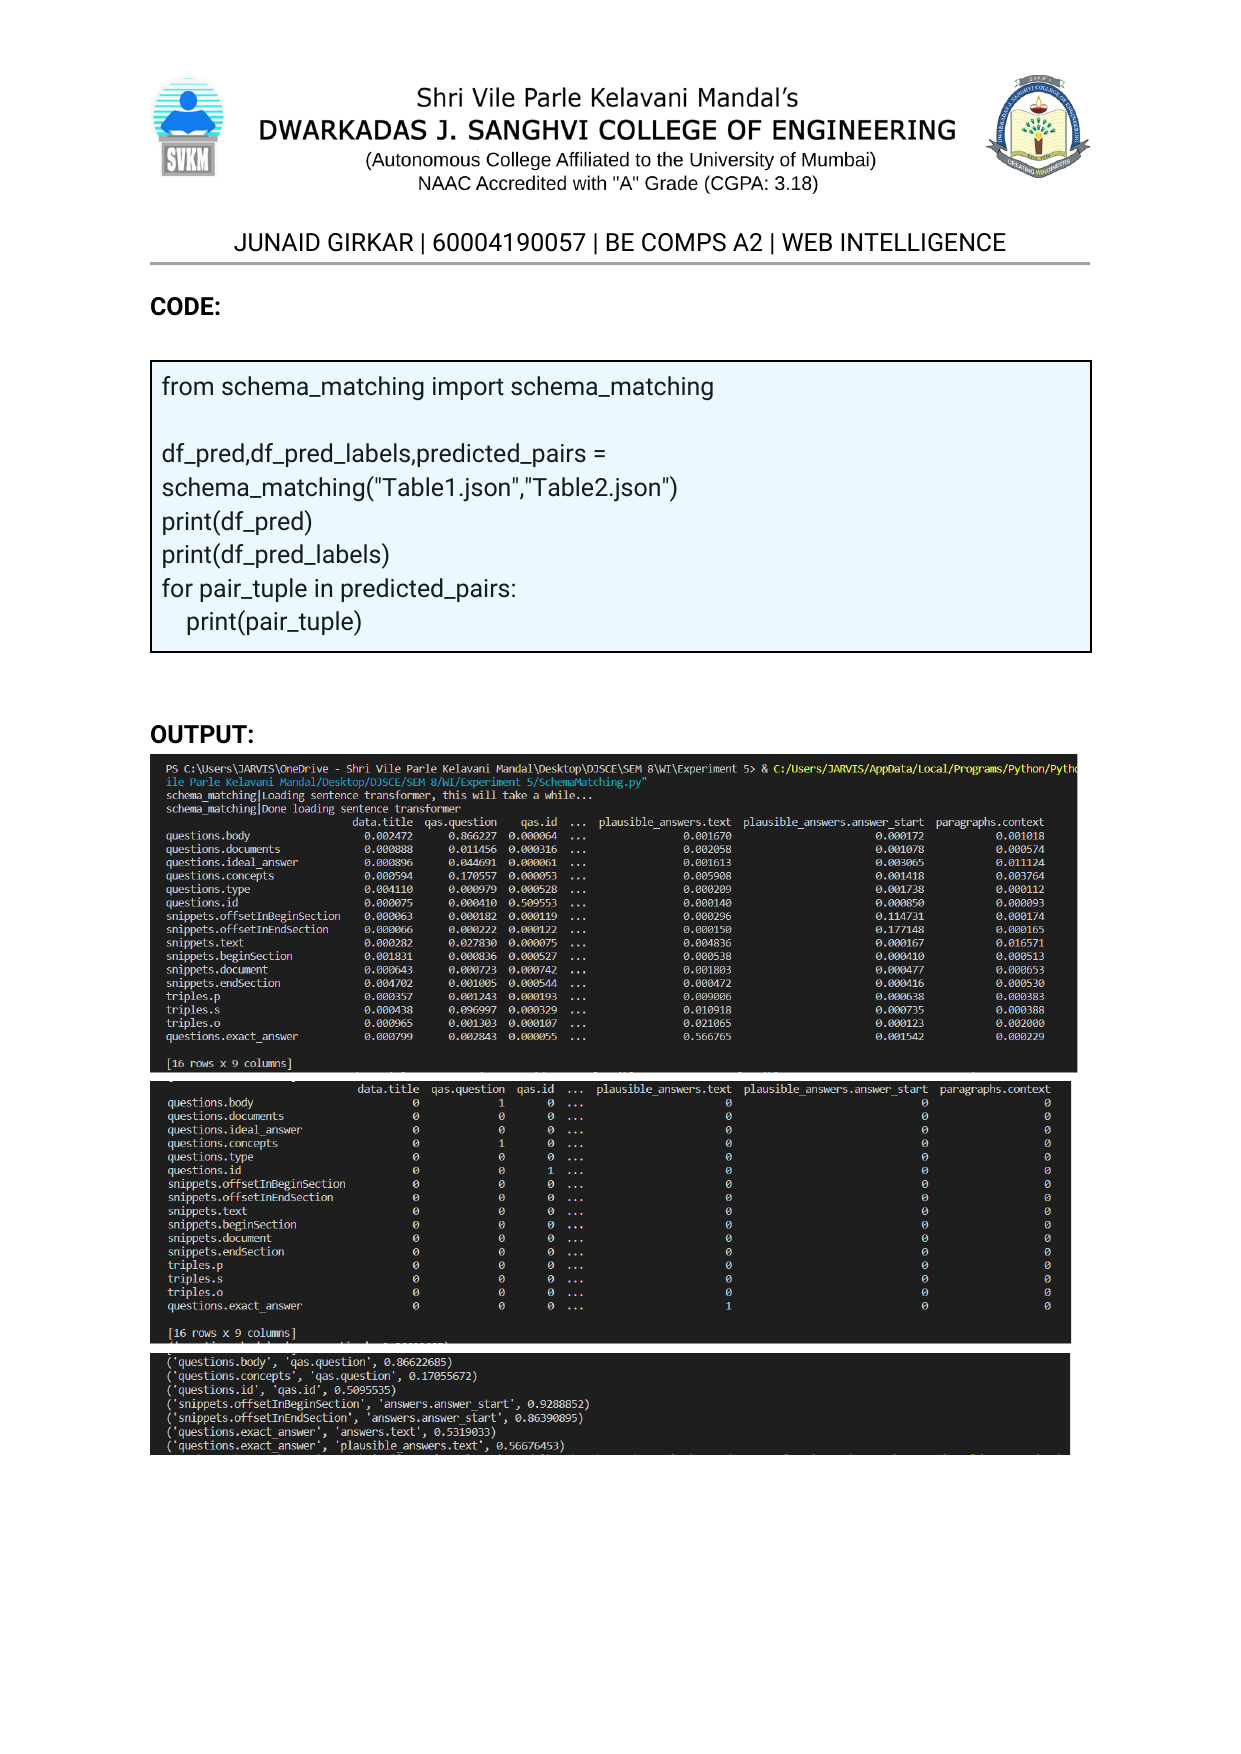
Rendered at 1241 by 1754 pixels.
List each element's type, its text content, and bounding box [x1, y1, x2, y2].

picture [150, 75, 1091, 194]
table_header from schema_matching import schema_matching df_pred,df_pred_labels,predicted_pairs = schema_matching("Table1.json","Table2.json") print(df_pred) print(df_pred_labels) for pair_tuple in predicted_pairs: print(pair_tuple) [152, 362, 1090, 651]
picture [150, 754, 1078, 1078]
text CODE: [150, 292, 1090, 322]
picture [150, 1353, 1071, 1462]
text OUTPUT: [150, 721, 1090, 750]
picture [150, 1081, 1072, 1350]
